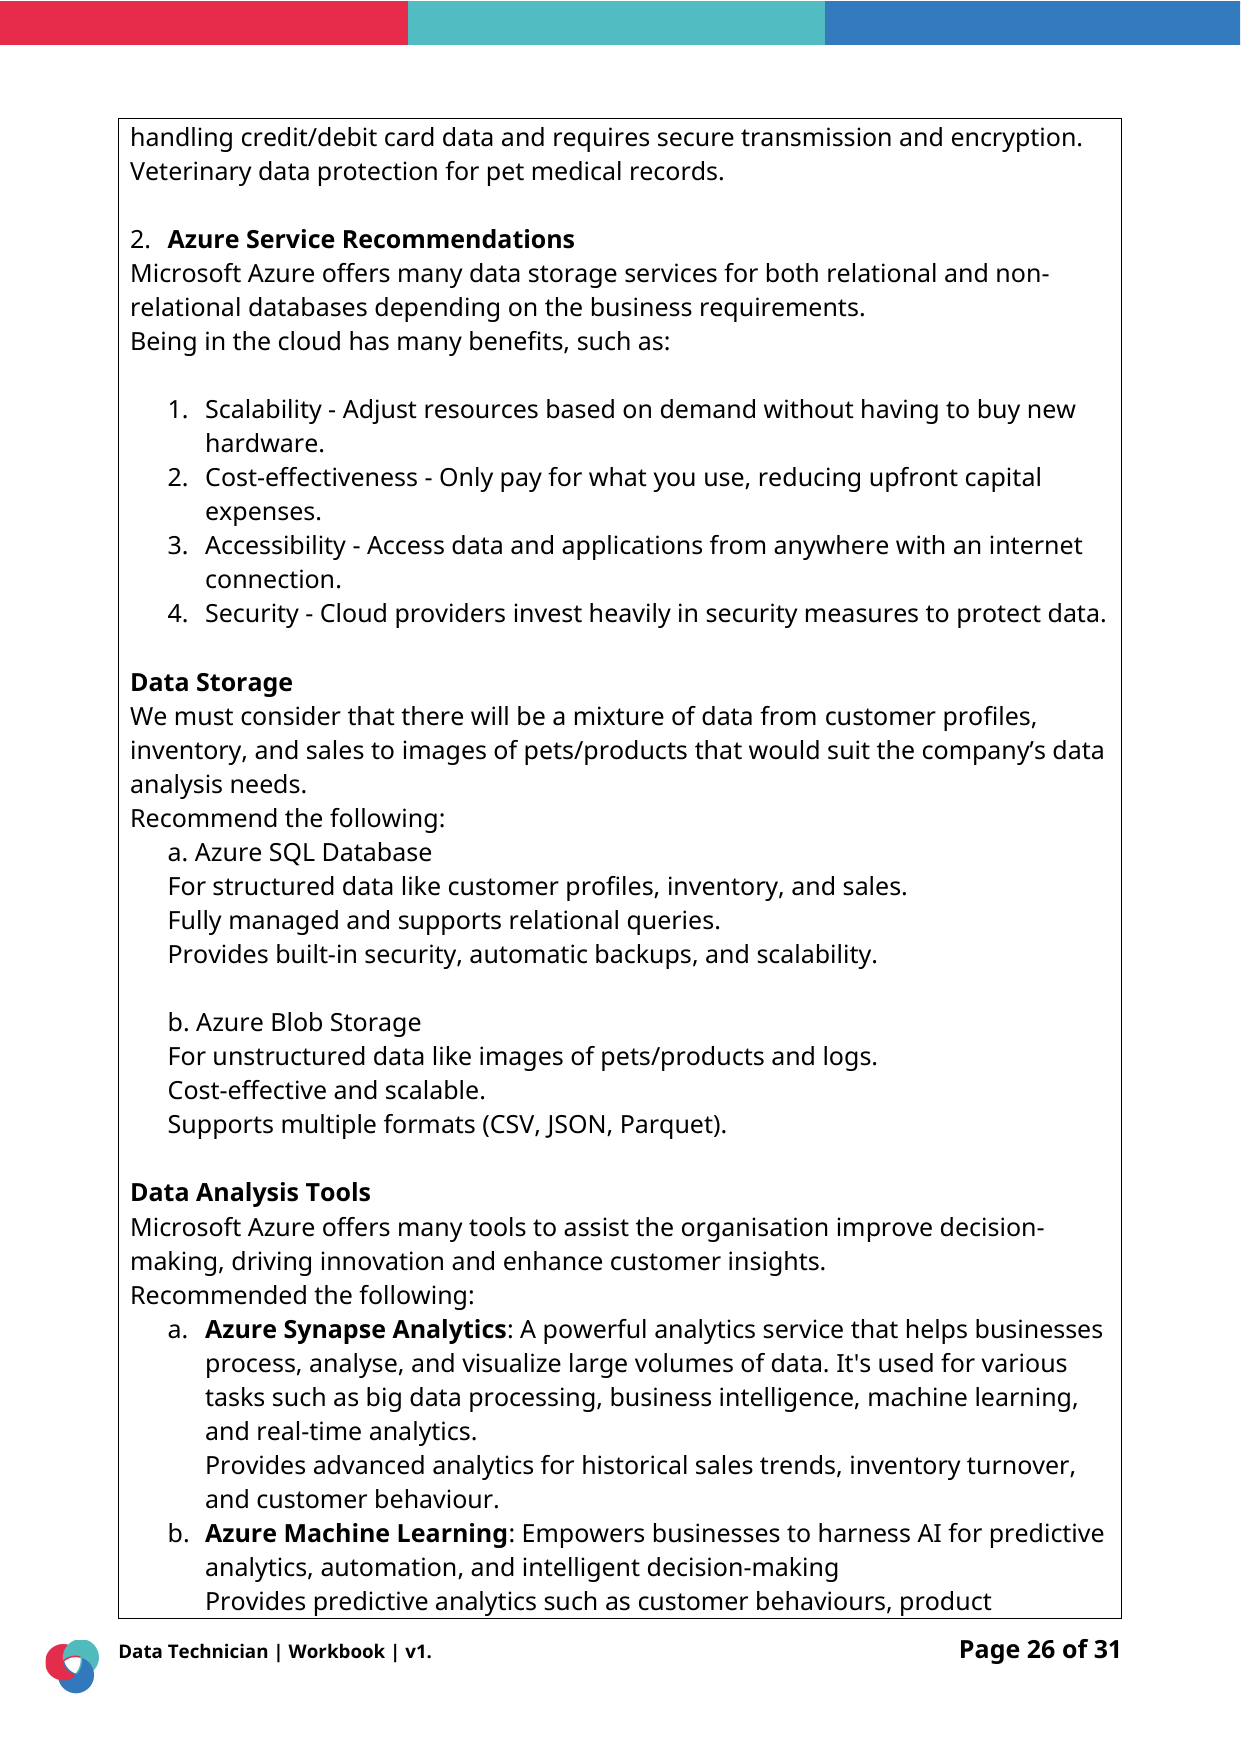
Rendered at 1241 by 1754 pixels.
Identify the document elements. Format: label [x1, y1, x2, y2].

table_header [119, 119, 1121, 1618]
picture [45, 1640, 100, 1694]
